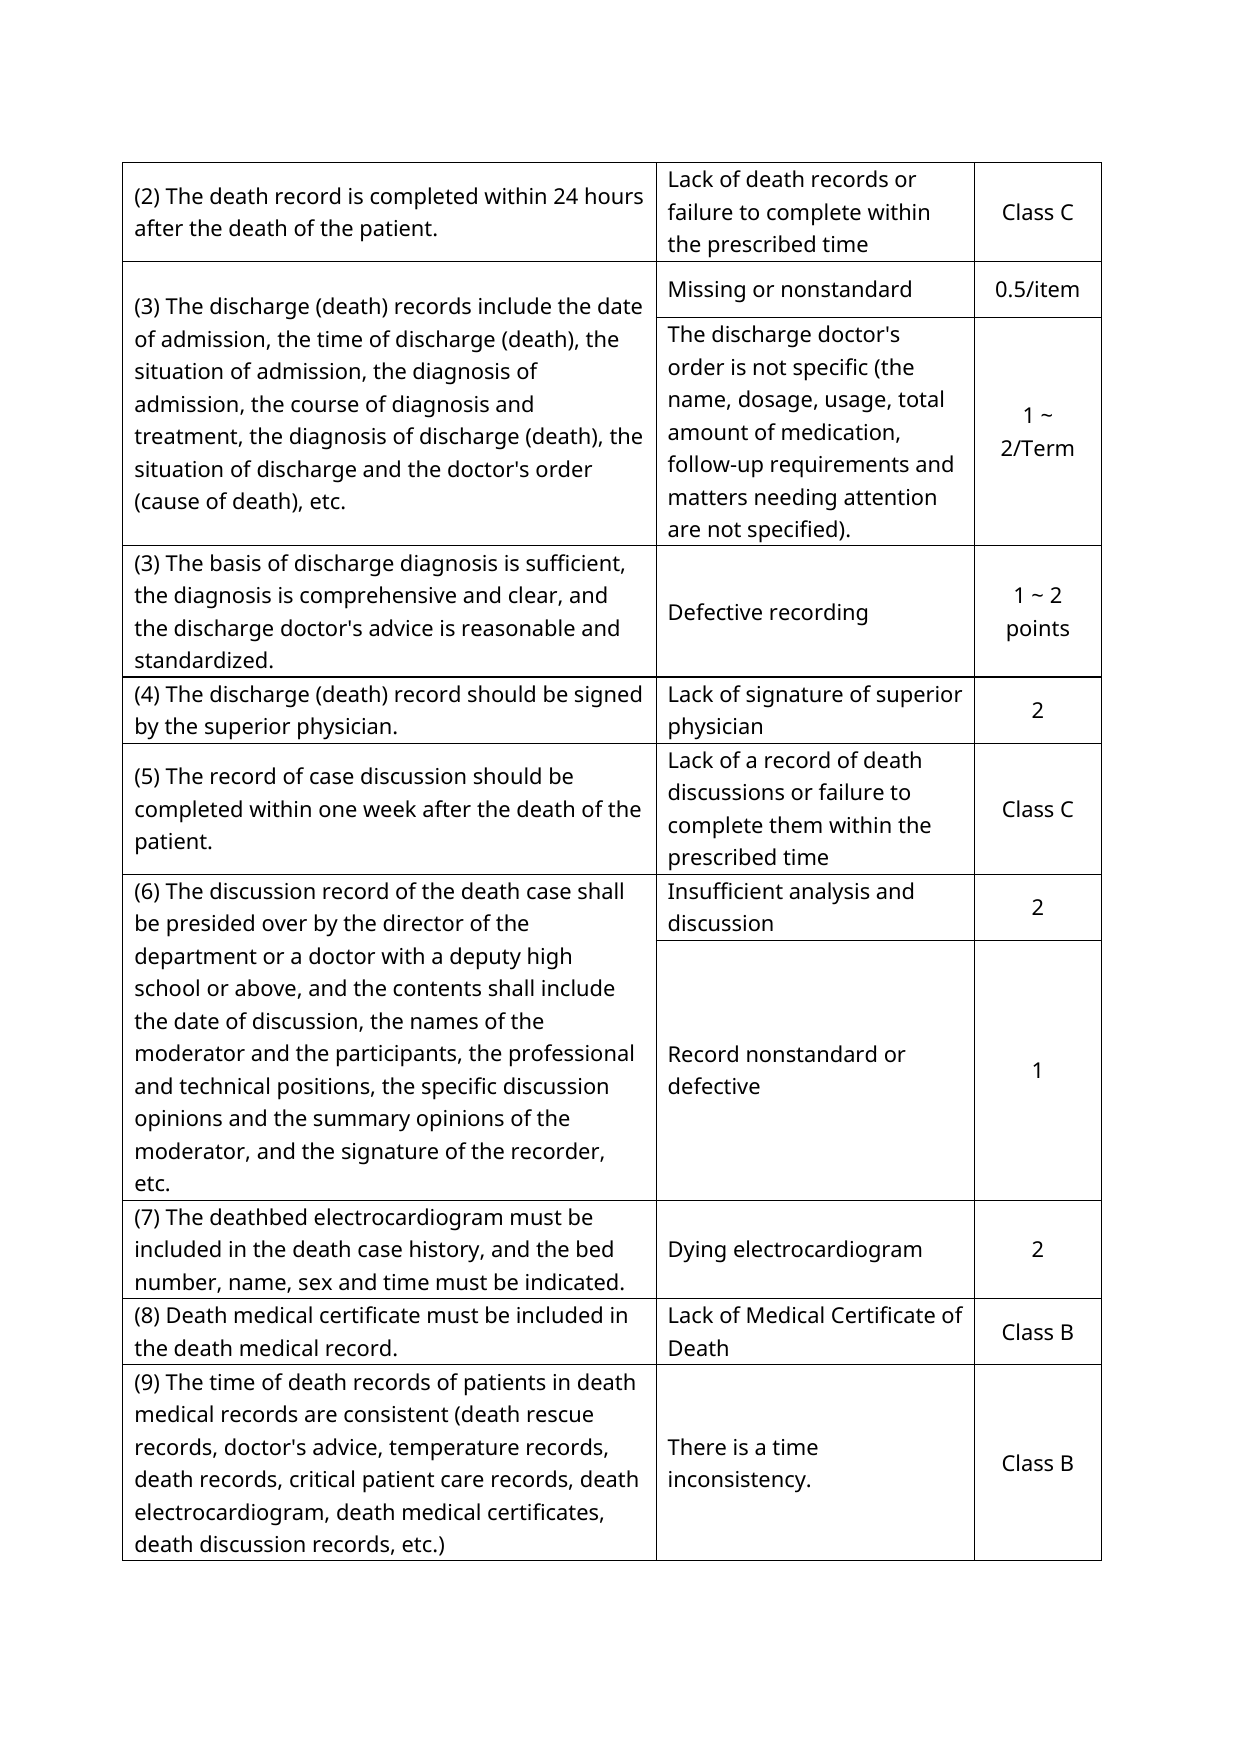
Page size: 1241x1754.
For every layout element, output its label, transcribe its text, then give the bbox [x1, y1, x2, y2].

table_cell Defective recording [657, 546, 974, 676]
table_cell Lack of Medical Certificate of Death [657, 1299, 974, 1364]
table_cell Lack of signature of superior physician [657, 678, 974, 742]
table_cell 2 [975, 875, 1101, 939]
table_cell (4) The discharge (death) record should be signed by the superior physician. [123, 678, 656, 742]
table_cell Lack of a record of death discussions or failure to complete them within the prescribed time [657, 744, 974, 873]
table_cell 1 ~ 2/Term [975, 318, 1101, 545]
table_cell Missing or nonstandard [657, 262, 974, 317]
table_cell 2 [975, 678, 1101, 742]
table_cell Class C [975, 163, 1101, 261]
table_cell 1 ~ 2 points [975, 546, 1101, 676]
table_cell Record nonstandard or defective [657, 941, 974, 1199]
table_cell (5) The record of case discussion should be completed within one week after the death of the patient. [123, 744, 656, 873]
table_cell (3) The basis of discharge diagnosis is sufficient, the diagnosis is comprehensive and clear, and the discharge doctor's advice is reasonable and standardized. [123, 546, 656, 676]
table_cell Insufficient analysis and discussion [657, 875, 974, 939]
table_cell Class B [975, 1365, 1101, 1560]
table_cell (9) The time of death records of patients in death medical records are consistent (death rescue records, doctor's advice, temperature records, death records, critical patient care records, death electrocardiogram, death medical certificates, death discussion records, etc.) [123, 1365, 656, 1560]
table_cell (8) Death medical certificate must be included in the death medical record. [123, 1299, 656, 1364]
table_cell Class C [975, 744, 1101, 873]
table_cell 1 [975, 941, 1101, 1199]
table_cell The discharge doctor's order is not specific (the name, dosage, usage, total amount of medication, follow-up requirements and matters needing attention are not specified). [657, 318, 974, 545]
table_cell 2 [975, 1201, 1101, 1298]
table_cell (7) The deathbed electrocardiogram must be included in the death case history, and the bed number, name, sex and time must be indicated. [123, 1201, 656, 1298]
table_cell Lack of death records or failure to complete within the prescribed time [657, 163, 974, 261]
table_cell (6) The discussion record of the death case shall be presided over by the director of the department or a doctor with a deputy high school or above, and the contents shall include the date of discussion, the names of the moderator and the participants, the professional and technical positions, the specific discussion opinions and the summary opinions of the moderator, and the signature of the recorder, etc. [123, 875, 656, 1199]
table_cell (3) The discharge (death) records include the date of admission, the time of discharge (death), the situation of admission, the diagnosis of admission, the course of diagnosis and treatment, the diagnosis of discharge (death), the situation of discharge and the doctor's order (cause of death), etc. [123, 262, 656, 545]
table_cell There is a time inconsistency. [657, 1365, 974, 1560]
table_cell Class B [975, 1299, 1101, 1364]
table_cell 0.5/item [975, 262, 1101, 317]
table_cell Dying electrocardiogram [657, 1201, 974, 1298]
table_cell (2) The death record is completed within 24 hours after the death of the patient. [123, 163, 656, 261]
